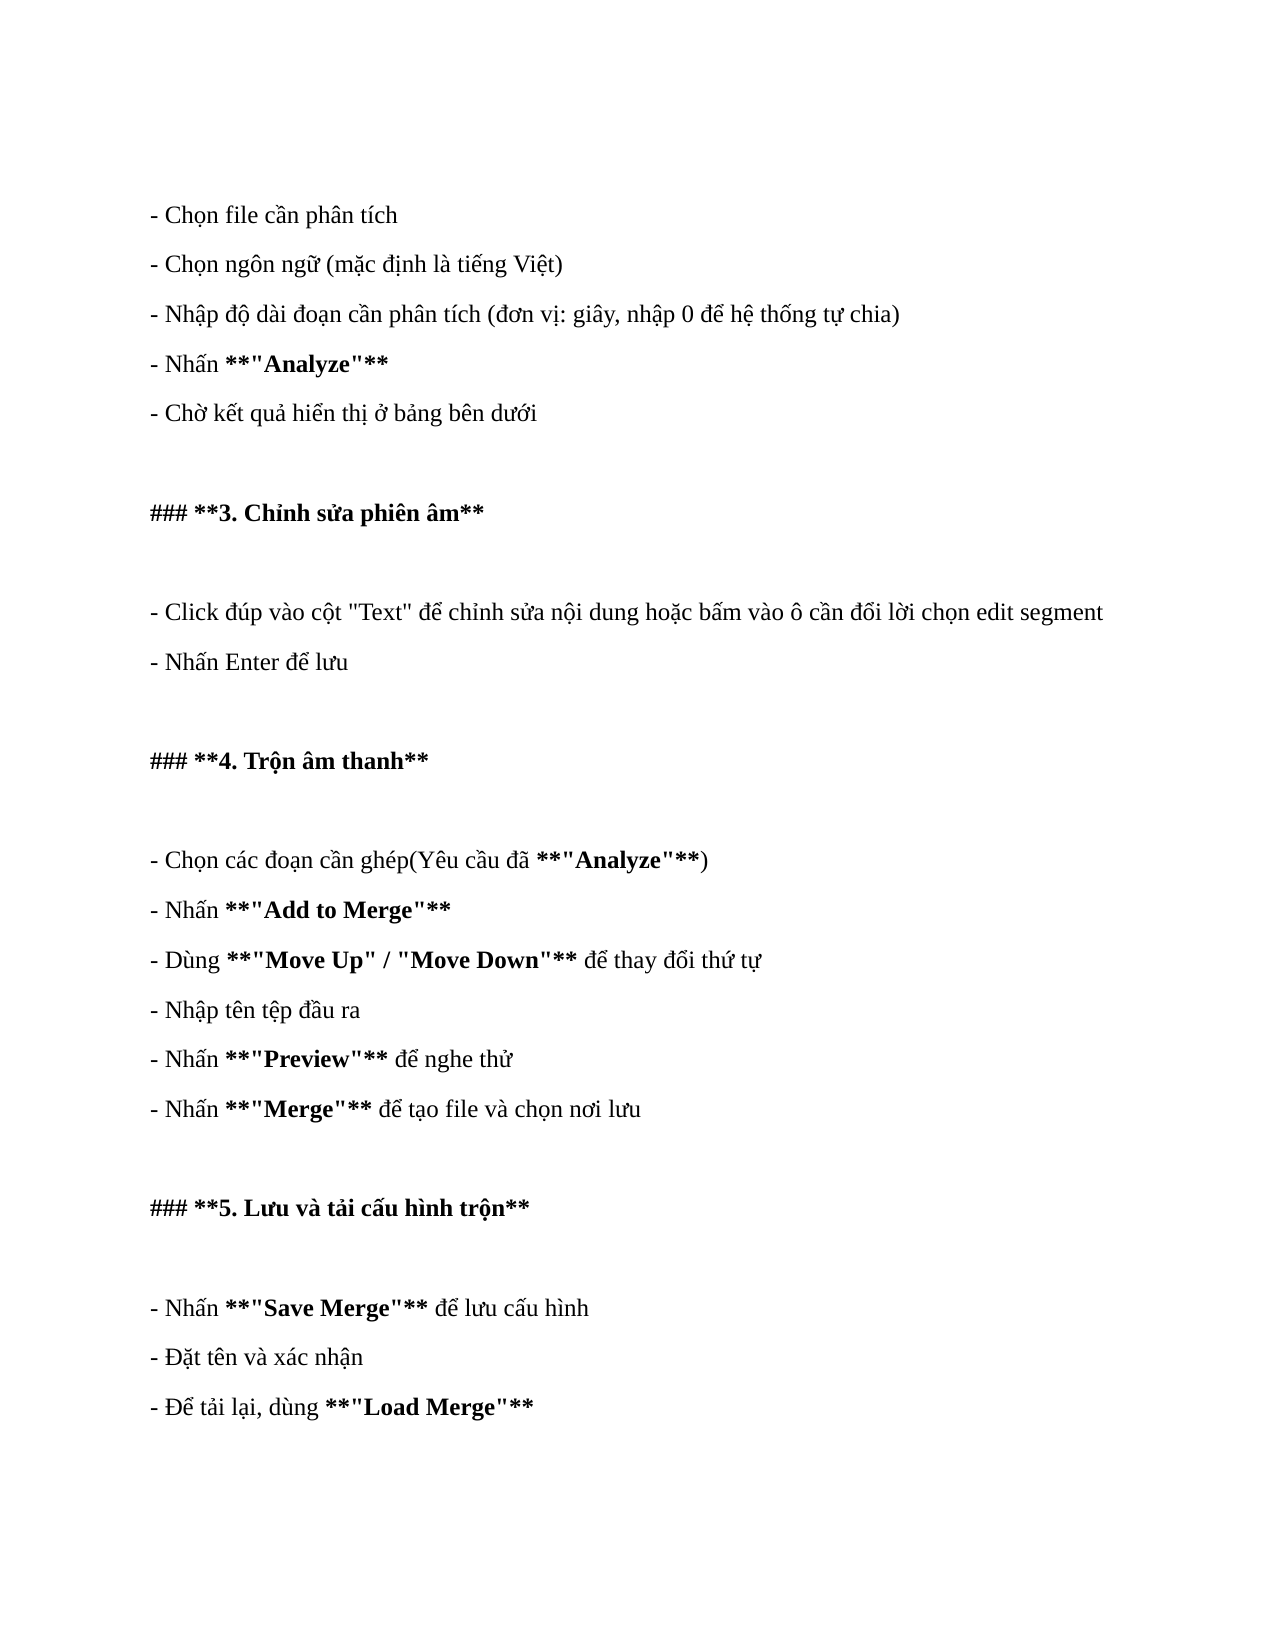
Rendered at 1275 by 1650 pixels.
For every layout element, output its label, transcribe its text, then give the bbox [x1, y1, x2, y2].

text ### **3. Chỉnh sửa phiên âm** [150, 498, 1125, 527]
text - Chọn file cần phân tích [150, 200, 1125, 228]
text - Nhấn **"Analyze"** [150, 349, 1125, 377]
text - Click đúp vào cột "Text" để chỉnh sửa nội dung hoặc bấm vào ô cần đổi lời chọn edit segment [150, 597, 1125, 626]
text - Chờ kết quả hiển thị ở bảng bên dưới [150, 398, 1125, 427]
text - Dùng **"Move Up" / "Move Down"** để thay đổi thứ tự [150, 945, 1125, 974]
text - Chọn các đoạn cần ghép(Yêu cầu đã **"Analyze"**) [150, 846, 1125, 874]
text - Chọn ngôn ngữ (mặc định là tiếng Việt) [150, 249, 1125, 278]
text - Đặt tên và xác nhận [150, 1342, 1125, 1371]
text - Nhấn Enter để lưu [150, 647, 1125, 676]
text - Nhấn **"Merge"** để tạo file và chọn nơi lưu [150, 1094, 1125, 1123]
text ### **5. Lưu và tải cấu hình trộn** [150, 1193, 1125, 1222]
text - Nhấn **"Add to Merge"** [150, 895, 1125, 924]
text - Nhập tên tệp đầu ra [150, 995, 1125, 1023]
text - Nhấn **"Save Merge"** để lưu cấu hình [150, 1293, 1125, 1322]
text - Nhập độ dài đoạn cần phân tích (đơn vị: giây, nhập 0 để hệ thống tự chia) [150, 299, 1125, 328]
text - Nhấn **"Preview"** để nghe thử [150, 1044, 1125, 1073]
text ### **4. Trộn âm thanh** [150, 746, 1125, 775]
text - Để tải lại, dùng **"Load Merge"** [150, 1392, 1125, 1421]
